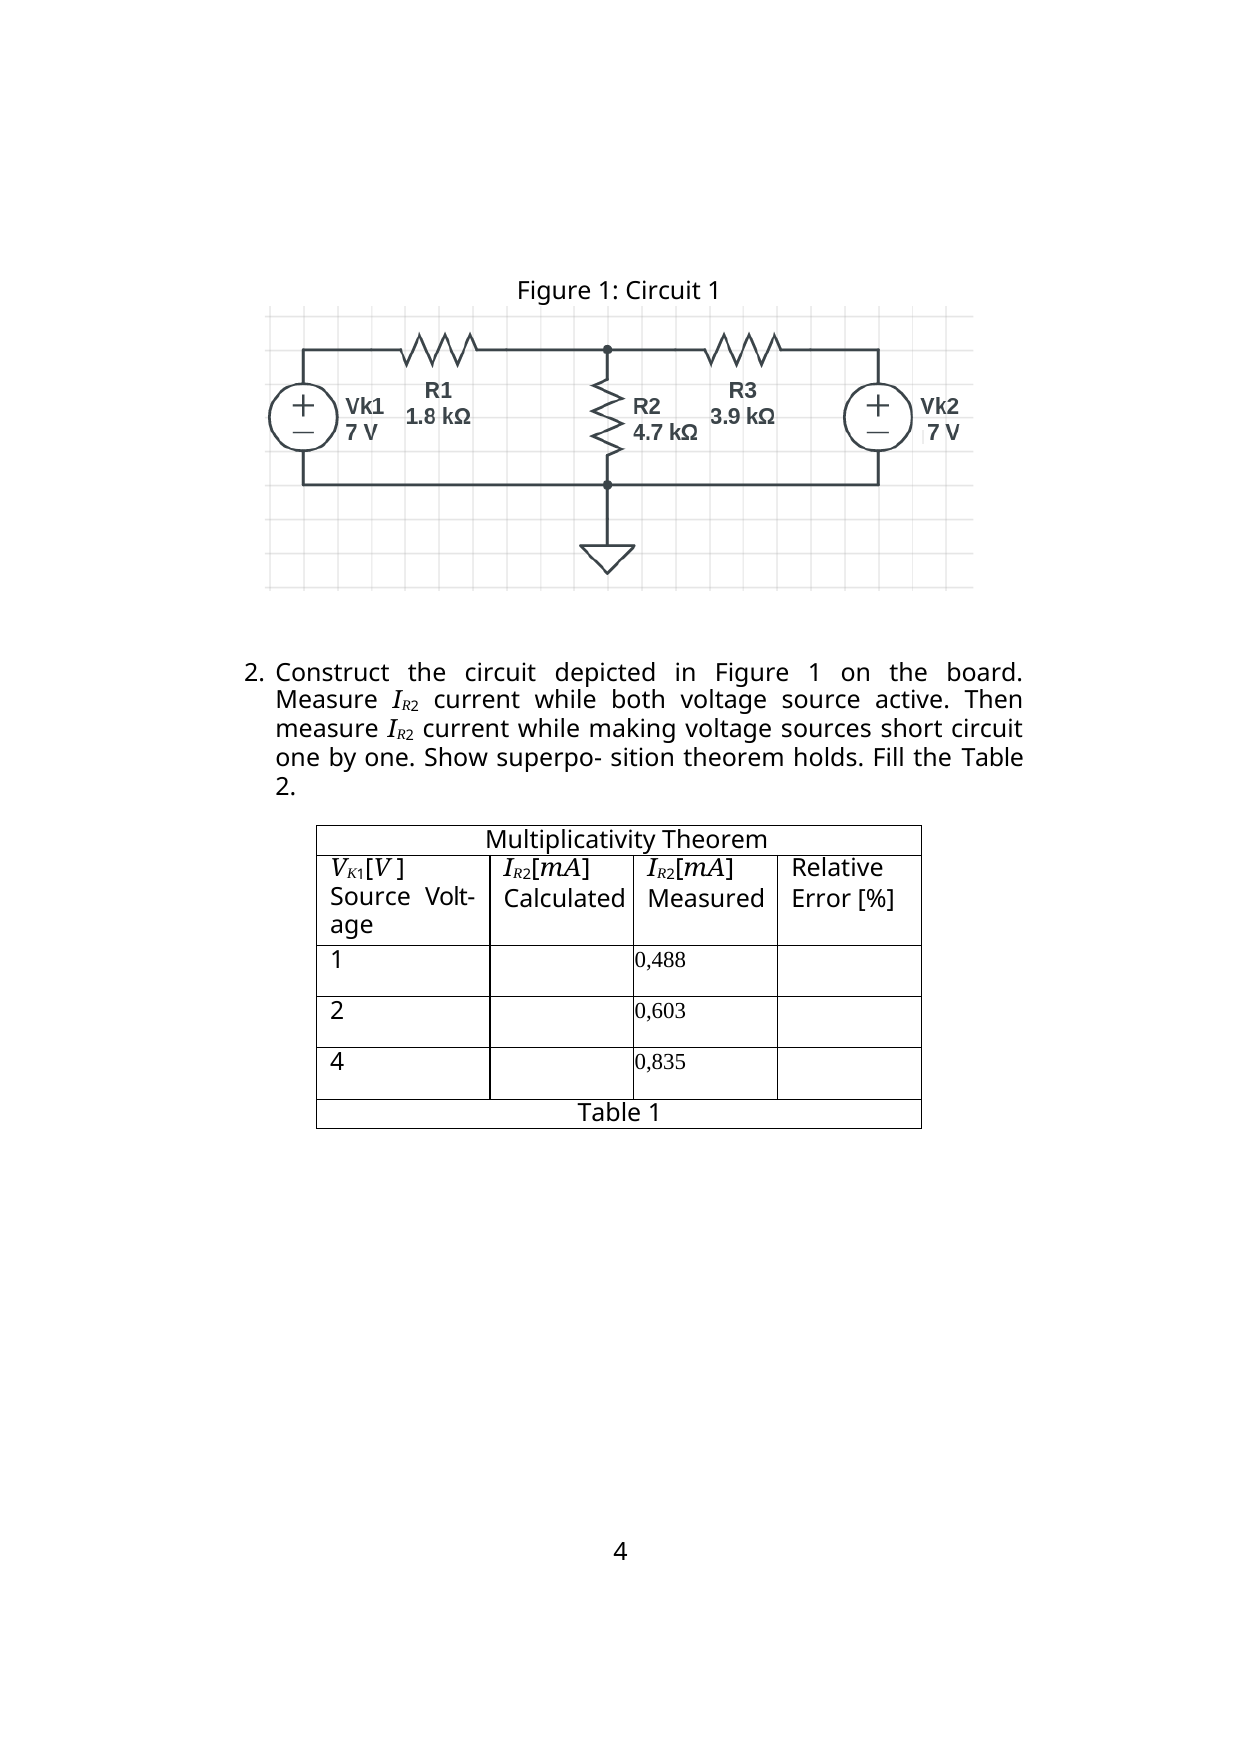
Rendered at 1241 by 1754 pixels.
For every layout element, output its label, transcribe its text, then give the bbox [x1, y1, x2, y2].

picture [264, 306, 974, 591]
text Figure 1: Circuit 1 [317, 273, 921, 306]
table_cell IR2[mA] Measured [634, 856, 777, 945]
table_header Multiplicativity Theorem [317, 826, 921, 855]
table_cell Relative Error [%] [778, 856, 921, 945]
table_cell [778, 946, 921, 996]
table_cell IR2[mA] Calculated [491, 856, 633, 945]
table_cell Table 1 [317, 1100, 921, 1128]
table_cell 0,603 [634, 997, 777, 1047]
table_cell 1 [317, 946, 489, 996]
table_cell [491, 946, 633, 996]
table_cell 0,488 [634, 946, 777, 996]
table_cell [491, 997, 633, 1047]
table_cell VK1[V ] Source Volt- age [317, 856, 489, 945]
table_cell [778, 1048, 921, 1098]
table_cell 2 [317, 997, 489, 1047]
table_cell [491, 1048, 633, 1098]
table_cell 0,835 [634, 1048, 777, 1098]
list Construct the circuit depicted in Figure 1 on the board. Measure IR2 current while both voltage source active. Then measure IR2 current while making voltage sources short circuit one by one. Show superpo- sition theorem holds. Fill the Table 2. [244, 658, 1024, 803]
table_cell [778, 997, 921, 1047]
table_cell 4 [317, 1048, 489, 1098]
